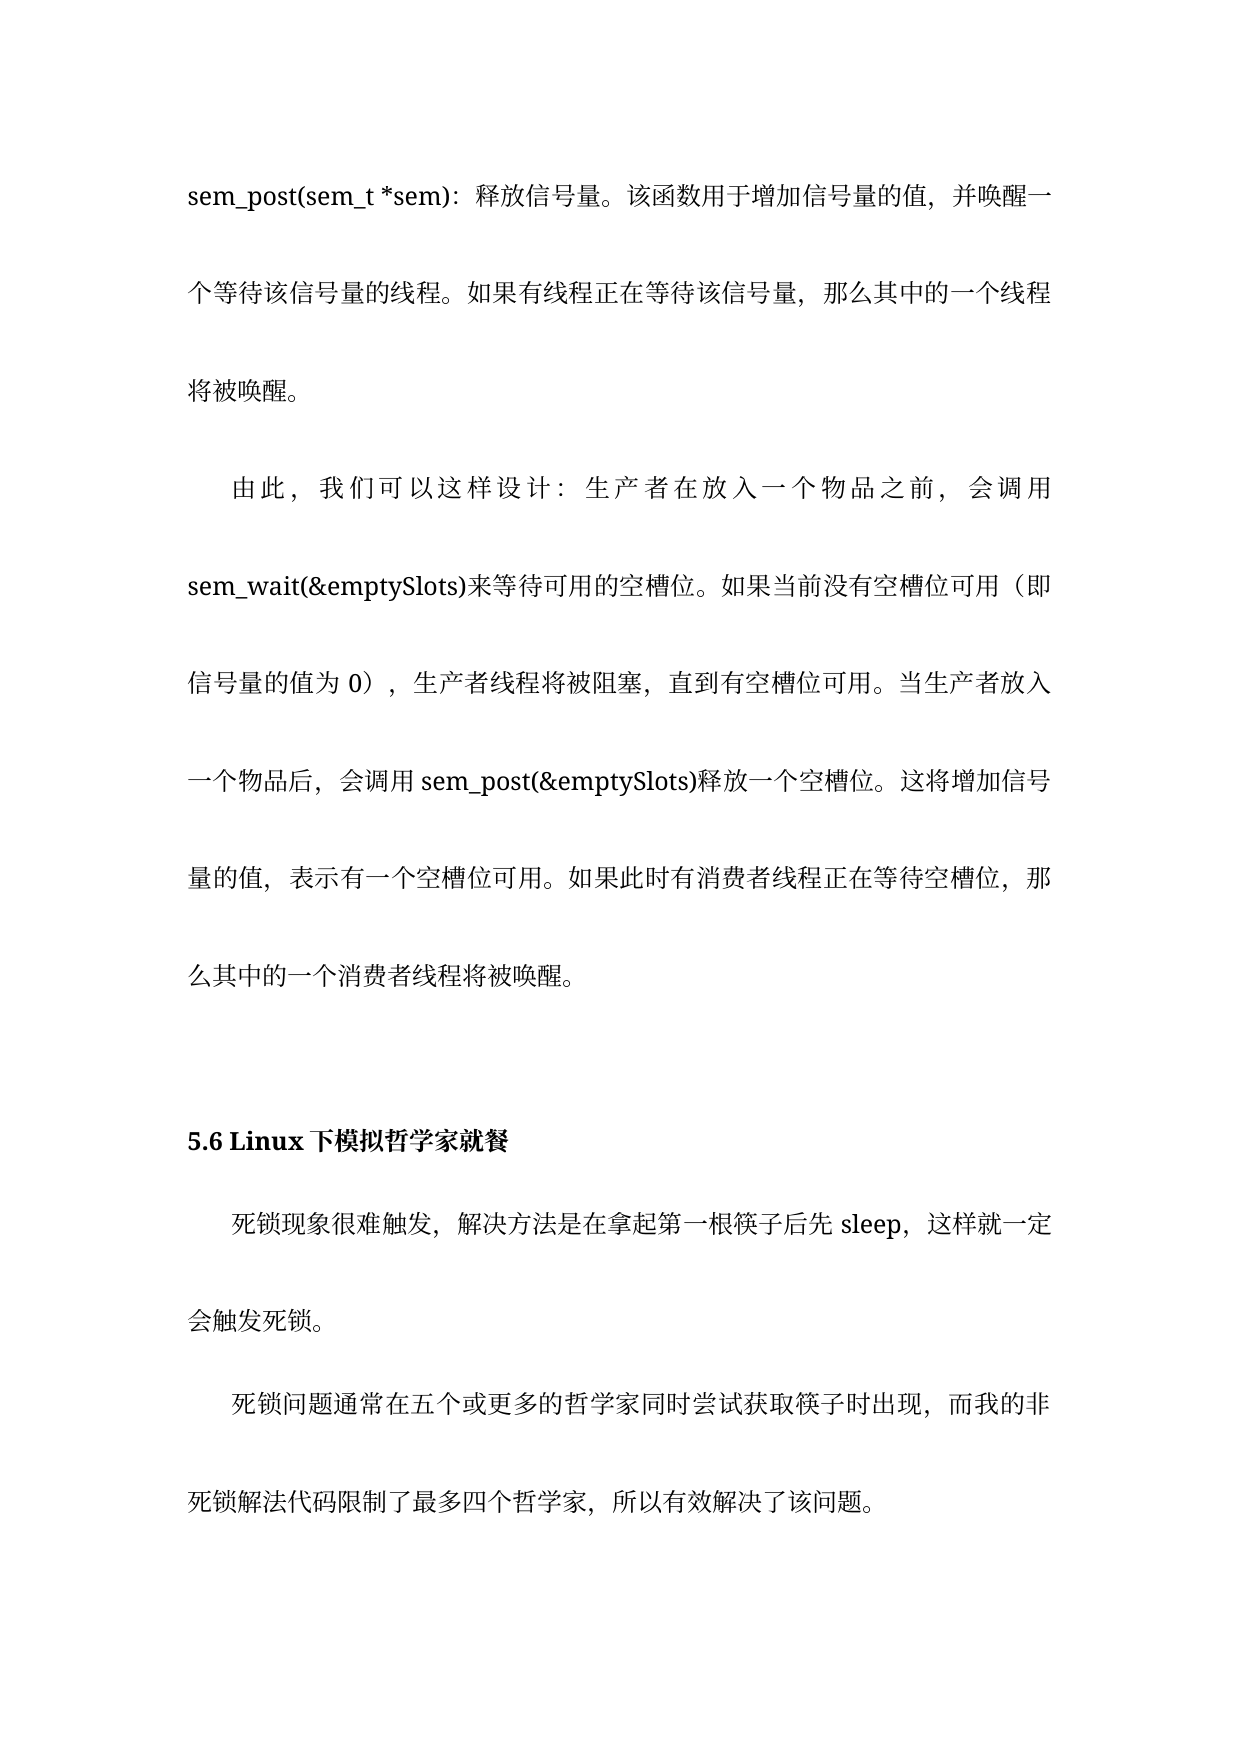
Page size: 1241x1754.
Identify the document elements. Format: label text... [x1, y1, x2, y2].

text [187, 162, 1053, 1007]
text 死锁问题通常在五个或更多的哲学家同时尝试获取筷子时出现，而我的非死锁解法代码限制了最多四个哲学家，所以有效解决了该问题。 [187, 1370, 1053, 1533]
text 死锁现象很难触发，解决方法是在拿起第一根筷子后先sleep，这样就一定会触发死锁。 [187, 1190, 1053, 1352]
text 5.6 Linux下模拟哲学家就餐 [187, 1107, 1053, 1172]
